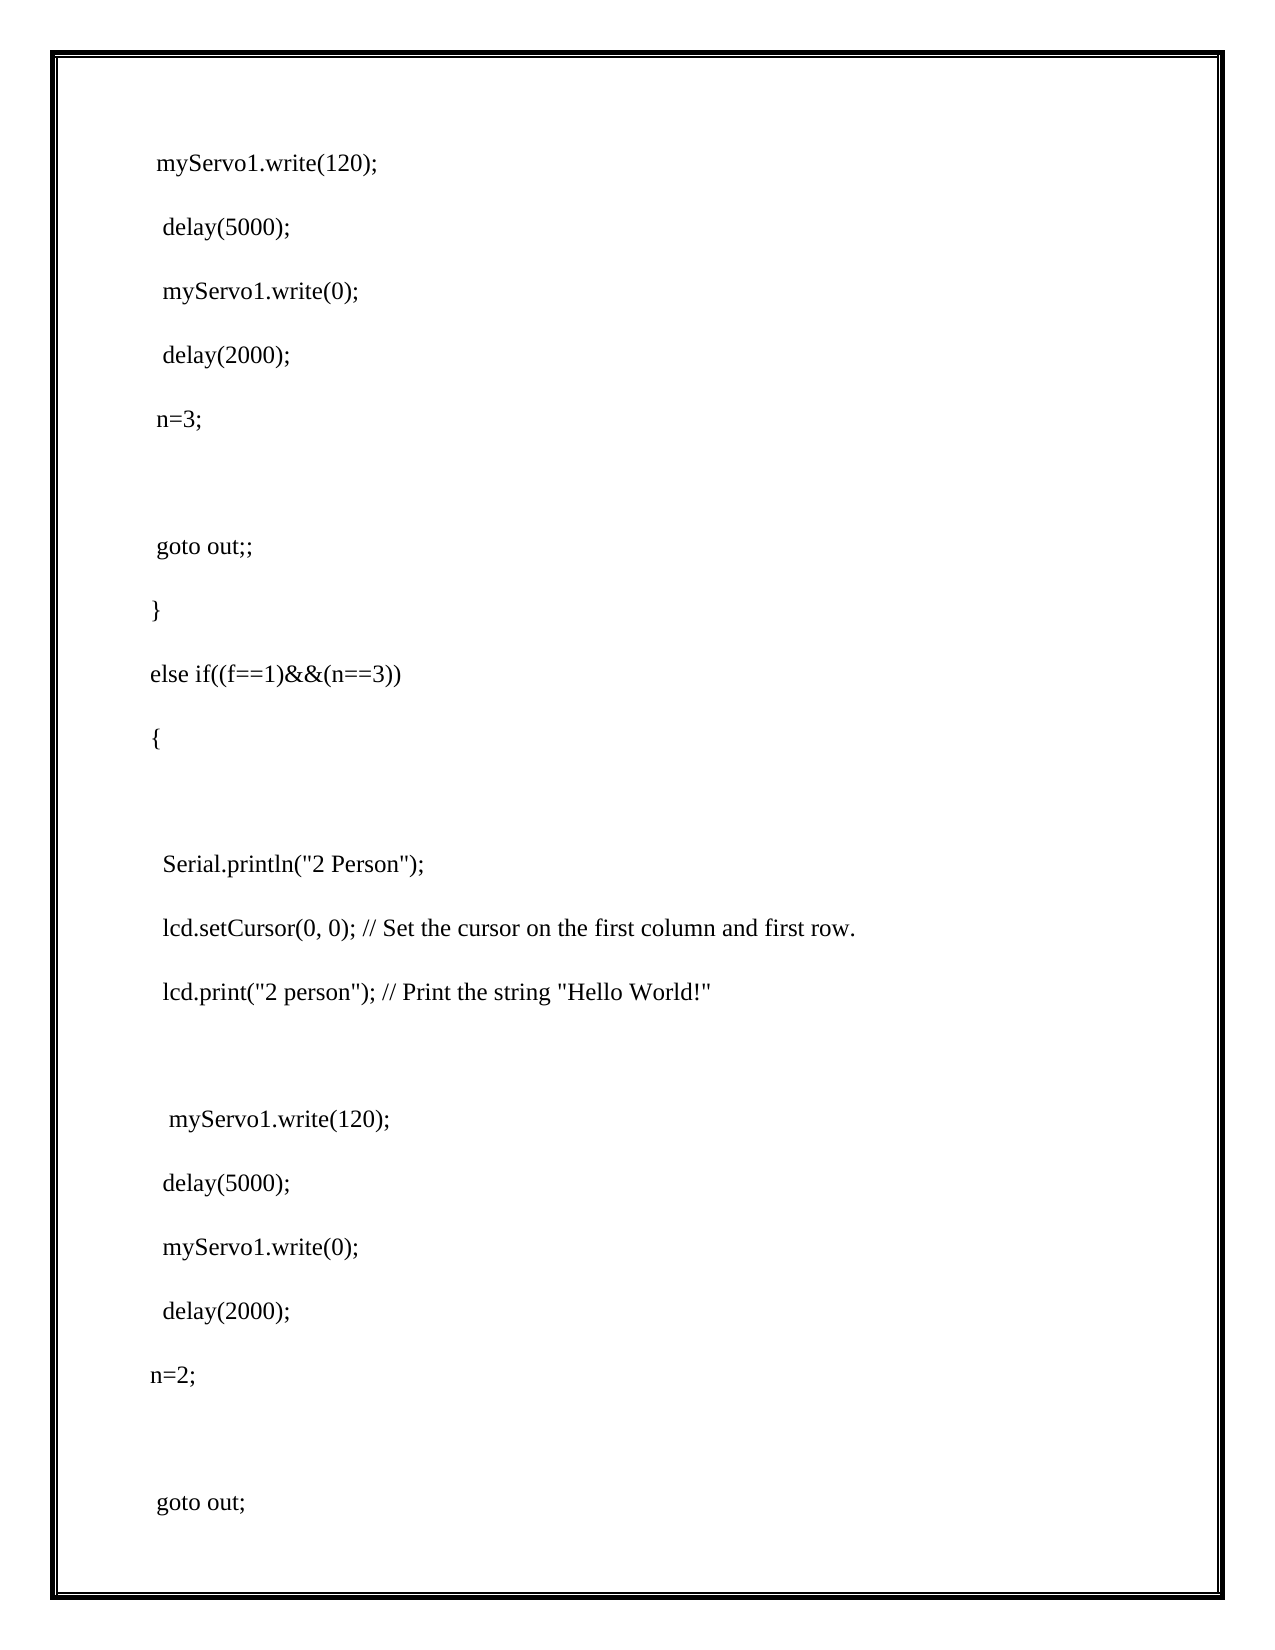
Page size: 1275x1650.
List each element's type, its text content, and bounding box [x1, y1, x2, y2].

text goto out; [150, 1487, 1125, 1516]
text lcd.setCursor(0, 0); // Set the cursor on the first column and first row. [150, 913, 1125, 942]
text delay(5000); [150, 212, 1125, 241]
text goto out;; [150, 531, 1125, 560]
text myServo1.write(0); [150, 276, 1125, 305]
text delay(5000); [150, 1168, 1125, 1197]
text Serial.println("2 Person"); [150, 849, 1125, 878]
text n=3; [150, 404, 1125, 433]
text myServo1.write(120); [150, 1104, 1125, 1133]
text { [150, 723, 1125, 752]
text } [150, 595, 1125, 624]
text myServo1.write(0); [150, 1232, 1125, 1261]
text myServo1.write(120); [150, 148, 1125, 177]
text delay(2000); [150, 340, 1125, 369]
text else if((f==1)&&(n==3)) [150, 659, 1125, 688]
text n=2; [150, 1360, 1125, 1389]
text lcd.print("2 person"); // Print the string "Hello World!" [150, 977, 1125, 1006]
text delay(2000); [150, 1296, 1125, 1325]
